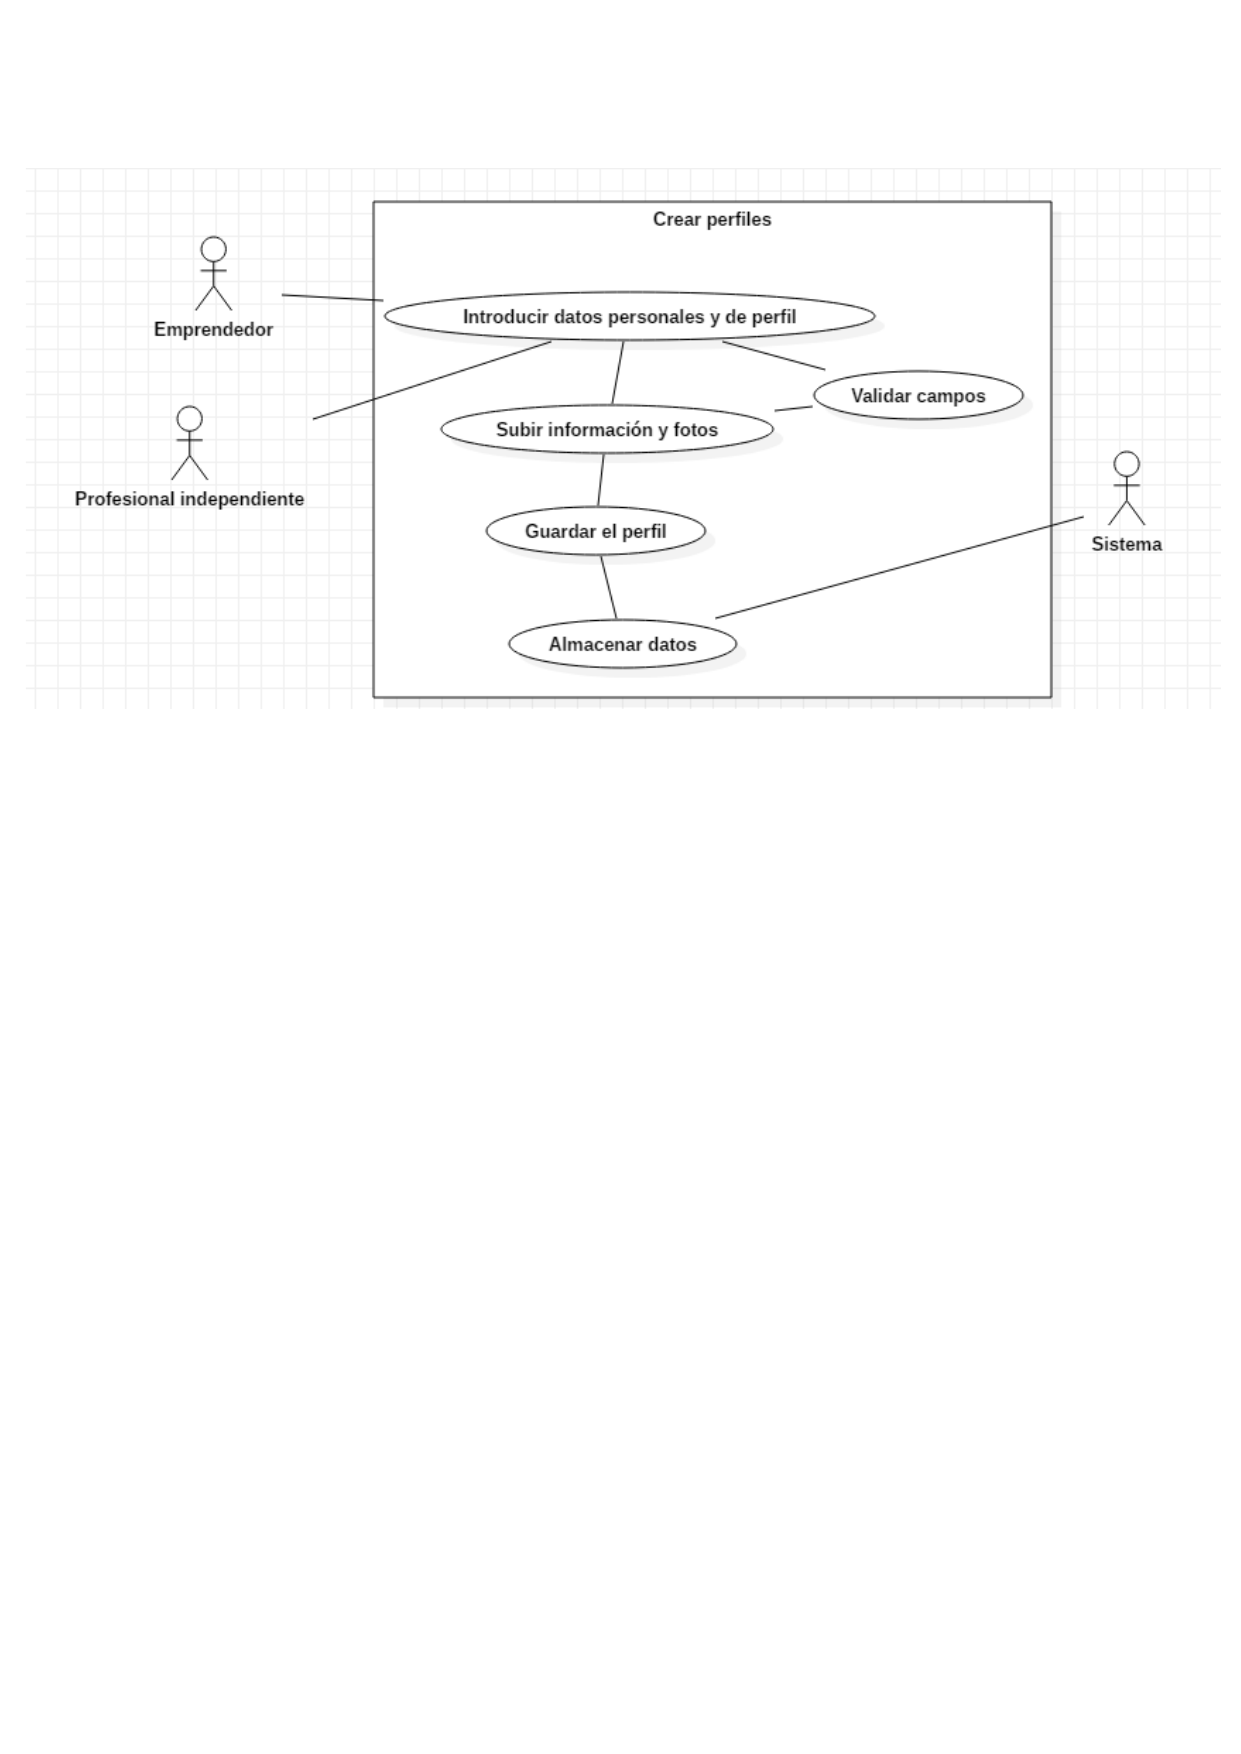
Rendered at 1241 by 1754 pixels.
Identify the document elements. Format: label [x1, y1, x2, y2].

picture [25, 168, 1221, 709]
